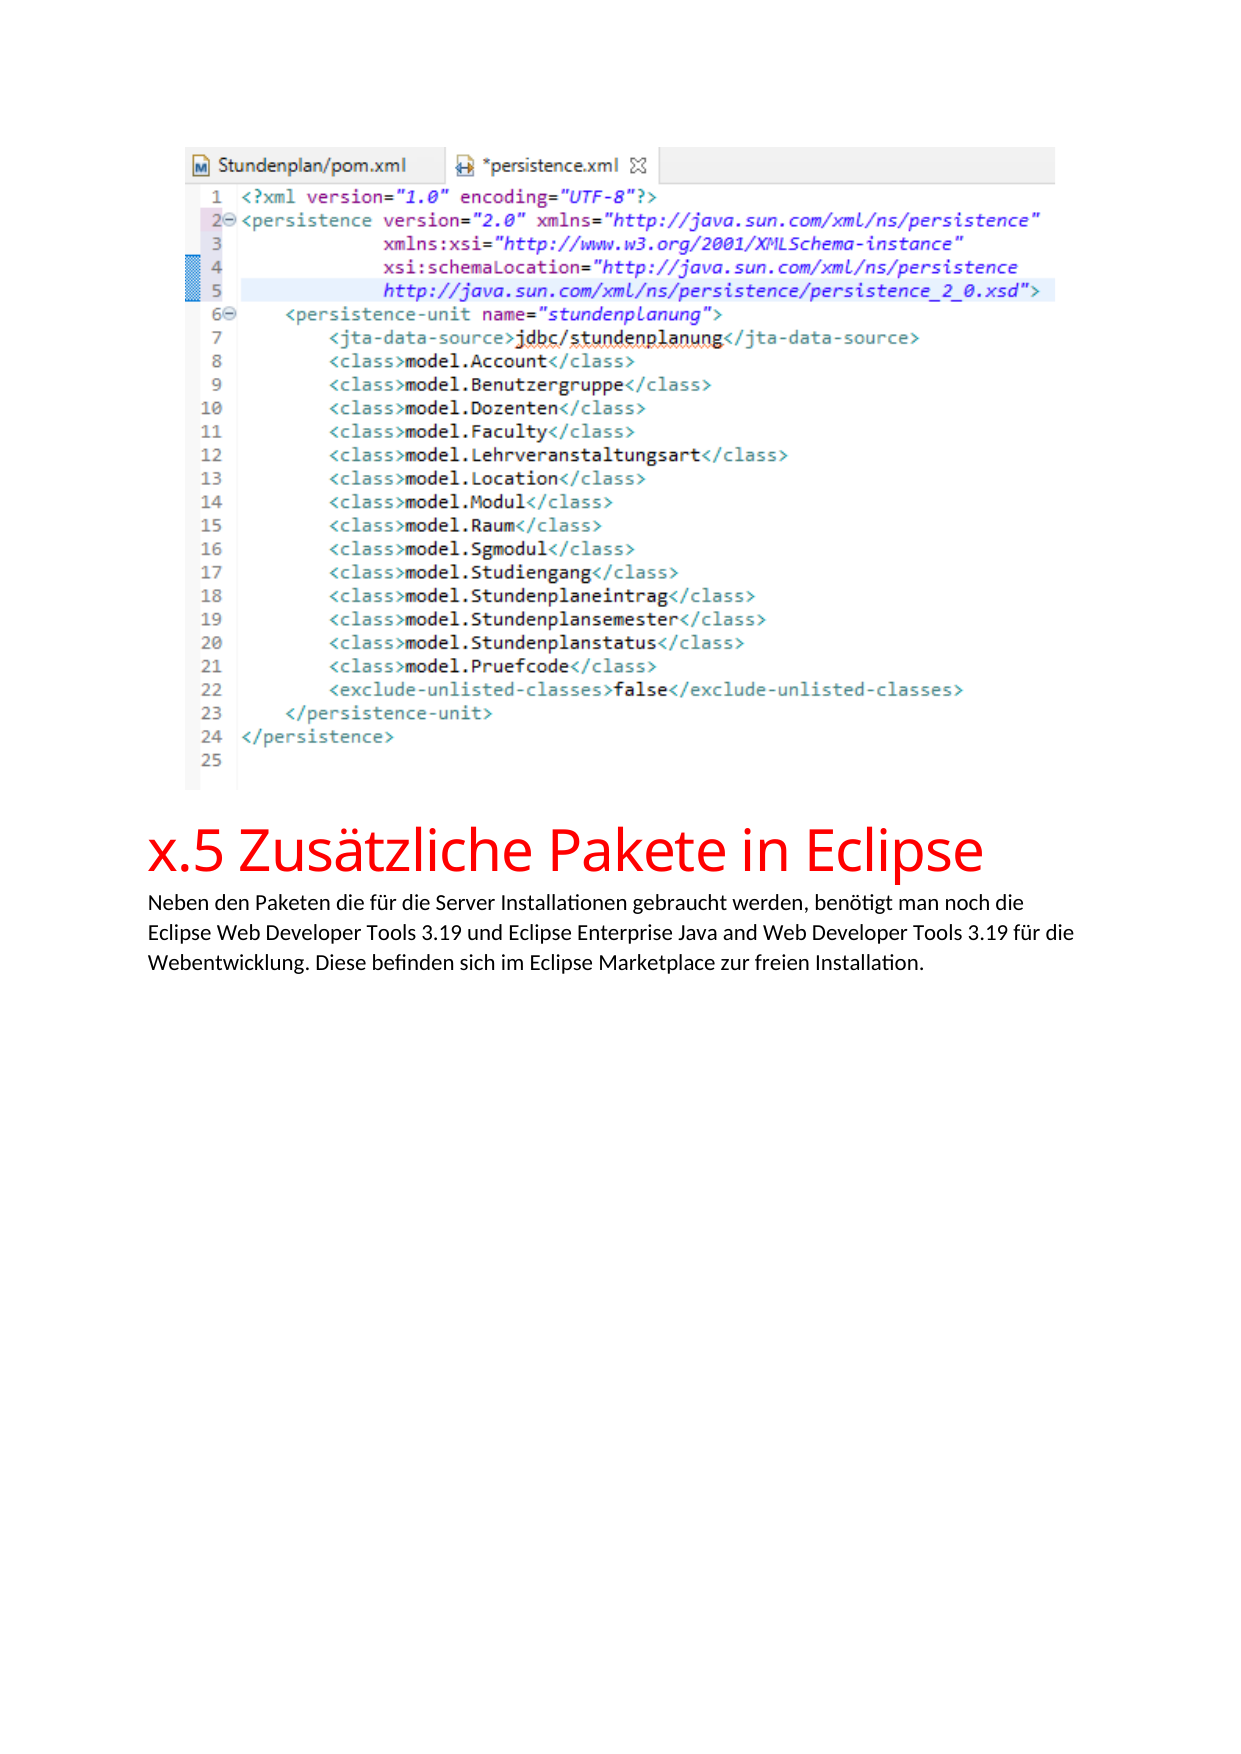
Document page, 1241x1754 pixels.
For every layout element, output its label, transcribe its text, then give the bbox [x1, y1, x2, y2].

text Neben den Paketen die für die Server Installationen gebraucht werden, benötigt man noch die Eclipse Web Developer Tools 3.19 und Eclipse Enterprise Java and Web Developer Tools 3.19 für die Webentwicklung. Diese befinden sich im Eclipse Marketplace zur freien Installation. [148, 888, 1093, 977]
picture [185, 147, 1056, 790]
title x.5 Zusätzliche Pakete in Eclipse [148, 809, 1093, 888]
